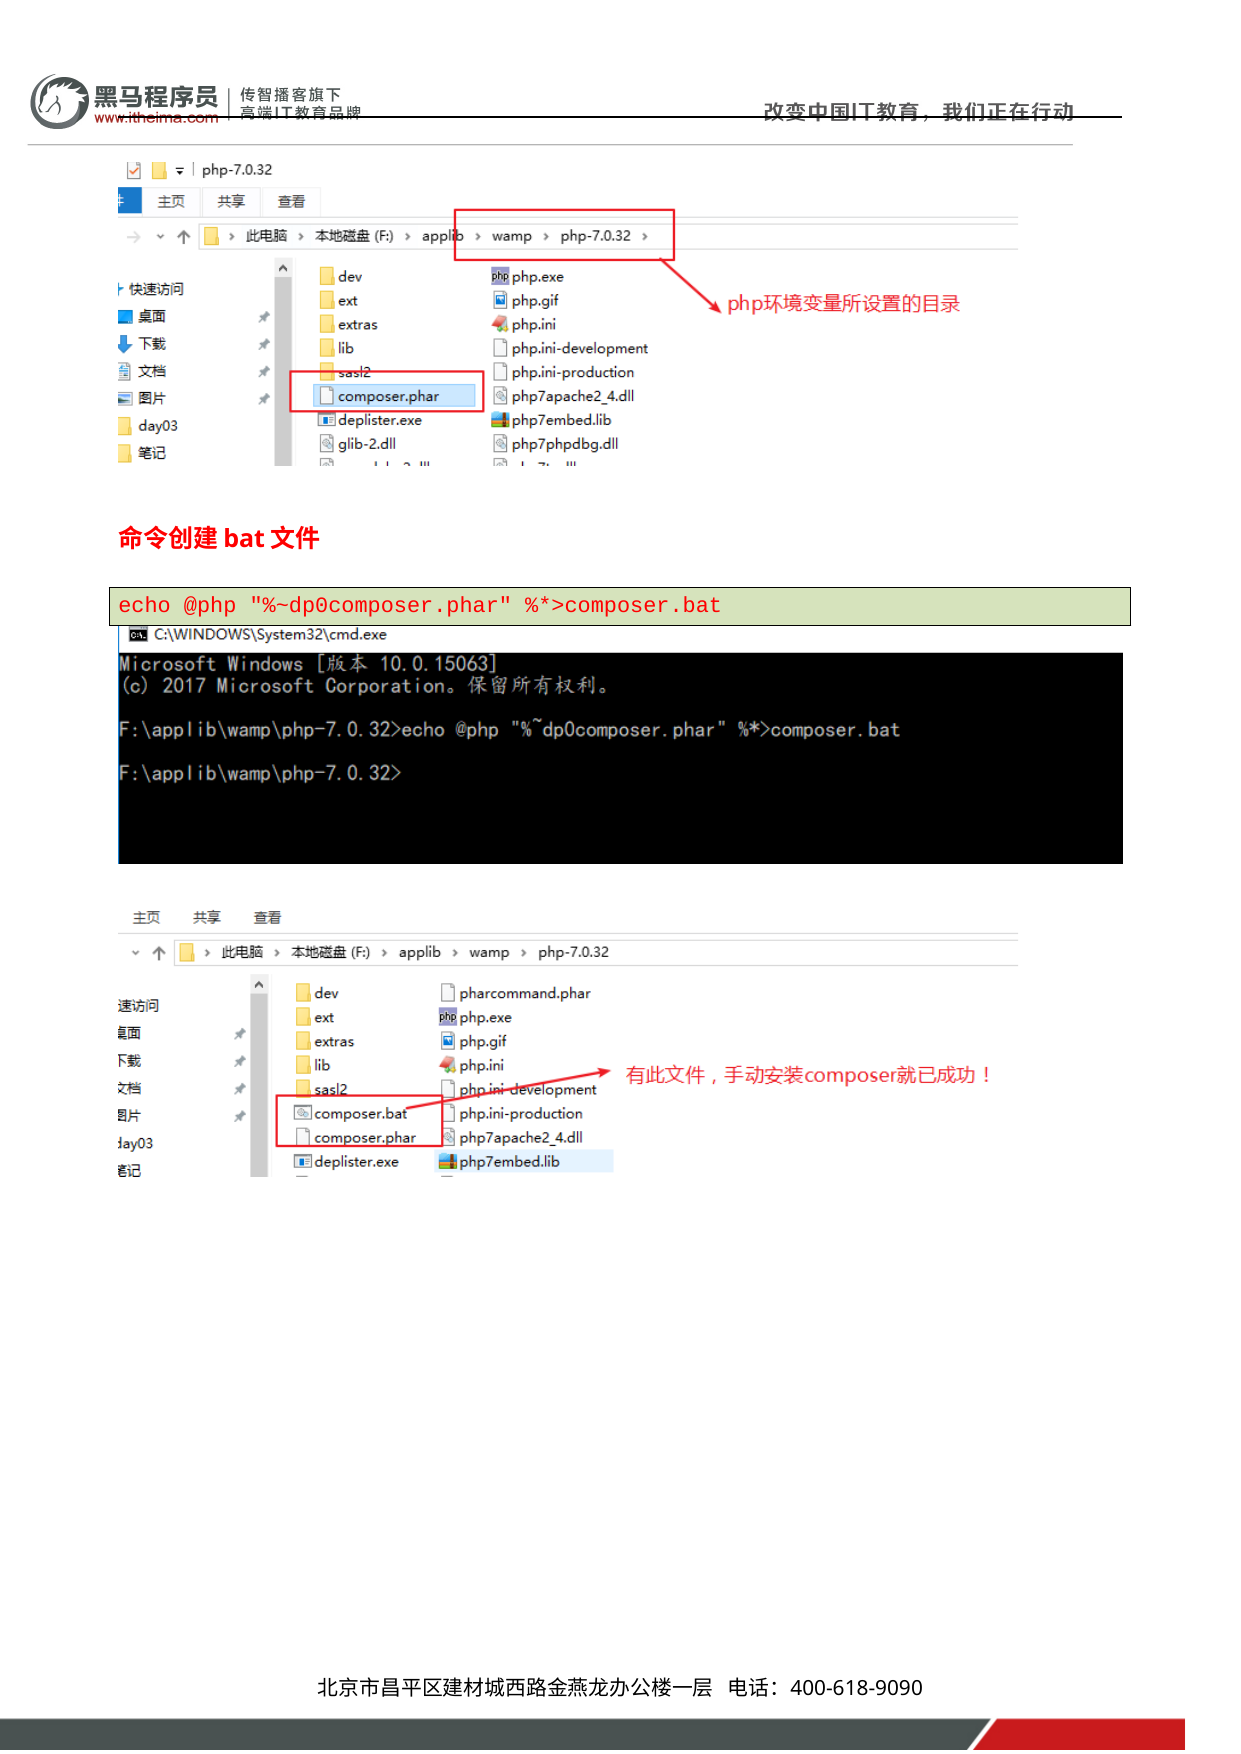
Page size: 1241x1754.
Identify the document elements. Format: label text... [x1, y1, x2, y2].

picture [118, 162, 1019, 466]
text 命令创建bat文件 [118, 504, 1122, 569]
text echo @php "%~dp0composer.phar" %*>composer.bat [110, 588, 1130, 625]
picture [118, 626, 1123, 864]
picture [0, 1659, 1186, 1750]
picture [0, 3, 1176, 153]
picture [118, 902, 1019, 1177]
